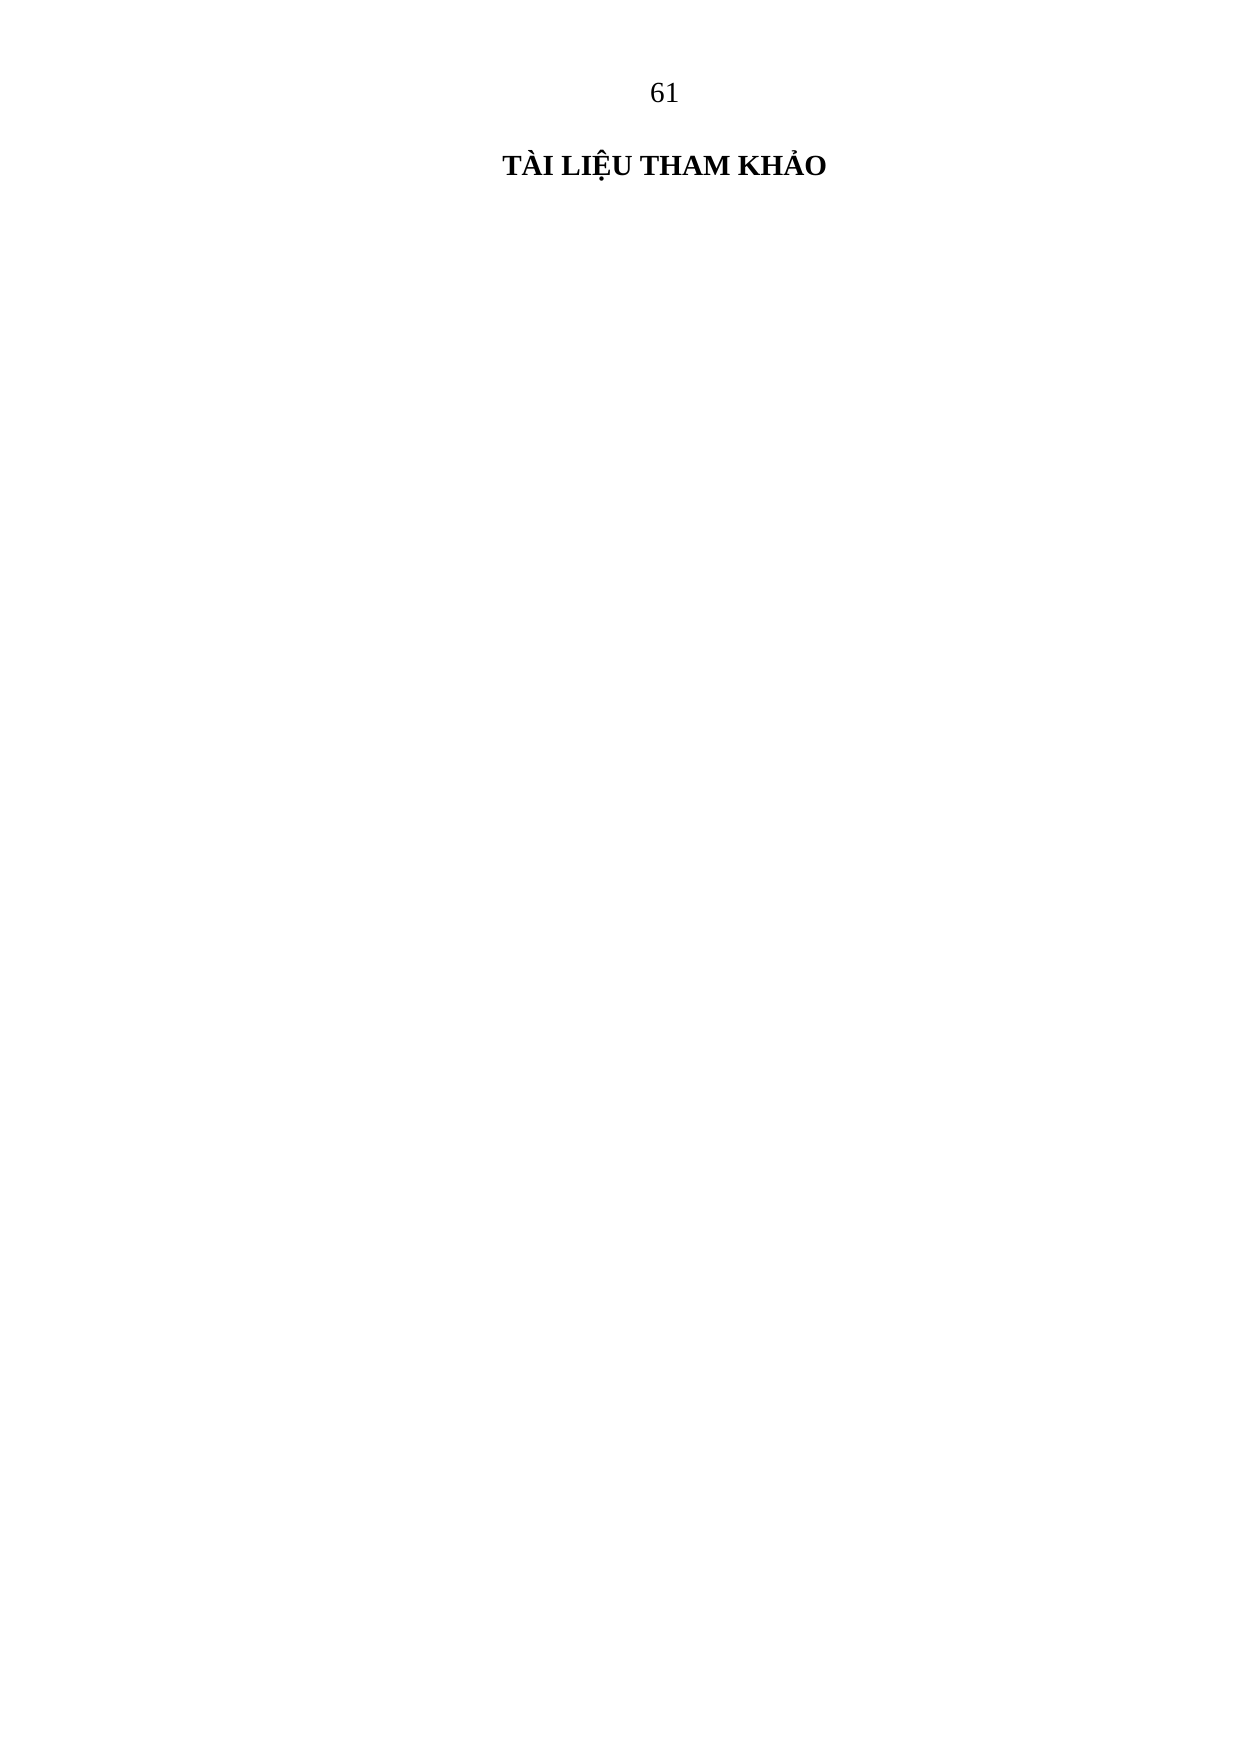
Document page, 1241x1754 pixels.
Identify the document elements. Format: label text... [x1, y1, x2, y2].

text TÀI LIỆU THAM KHẢO [207, 148, 1122, 181]
